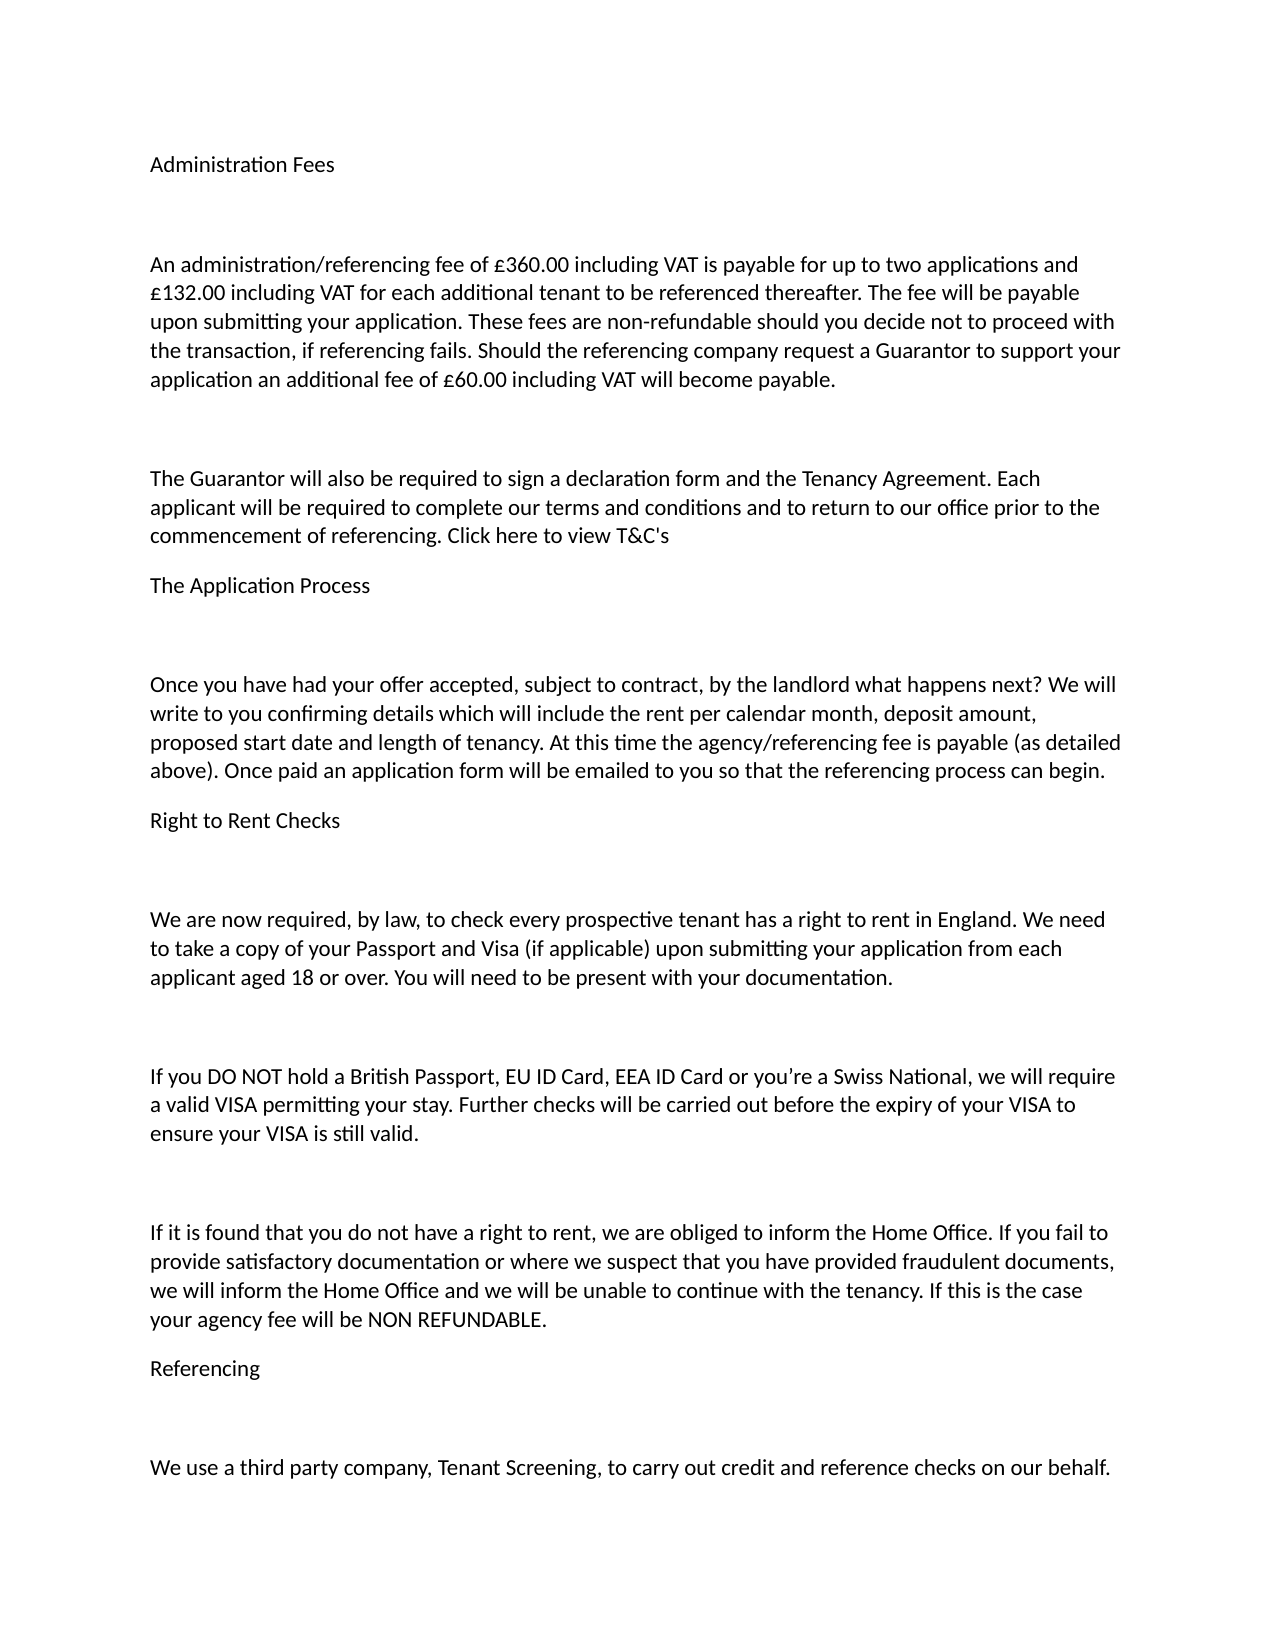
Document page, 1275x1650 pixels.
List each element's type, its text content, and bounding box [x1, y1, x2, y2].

text If it is found that you do not have a right to rent, we are obliged to inform the Home Office. If you fail to provide satisfactory documentation or where we suspect that you have provided fraudulent documents, we will inform the Home Office and we will be unable to continue with the tenancy. If this is the case your agency fee will be NON REFUNDABLE. [150, 1218, 1125, 1333]
text Referencing [150, 1354, 1125, 1382]
text The Guarantor will also be required to sign a declaration form and the Tenancy Agreement. Each applicant will be required to complete our terms and conditions and to return to our office prior to the commencement of referencing. Click here to view T&C's [150, 463, 1125, 549]
text Right to Rent Checks [150, 805, 1125, 834]
text Once you have had your offer accepted, subject to contract, by the landlord what happens next? We will write to you confirming details which will include the rent per calendar month, deposit amount, proposed start date and length of tenancy. At this time the agency/referencing fee is payable (as detailed above). Once paid an application form will be emailed to you so that the referencing process can begin. [150, 669, 1125, 784]
text An administration/referencing fee of £360.00 including VAT is payable for up to two applications and £132.00 including VAT for each additional tenant to be referenced thereafter. The fee will be payable upon submitting your application. These fees are non-refundable should you decide not to proceed with the transaction, if referencing fails. Should the referencing company request a Guarantor to support your application an additional fee of £60.00 including VAT will become payable. [150, 249, 1125, 393]
text If you DO NOT hold a British Passport, EU ID Card, EEA ID Card or you’re a Swiss National, we will require a valid VISA permitting your stay. Further checks will be carried out before the expiry of your VISA to ensure your VISA is still valid. [150, 1061, 1125, 1147]
text We are now required, by law, to check every prospective tenant has a right to rent in England. We need to take a copy of your Passport and Visa (if applicable) upon submitting your application from each applicant aged 18 or over. You will need to be present with your documentation. [150, 904, 1125, 991]
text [150, 1453, 1125, 1482]
text The Application Process [150, 570, 1125, 599]
text Administration Fees [150, 150, 1125, 179]
